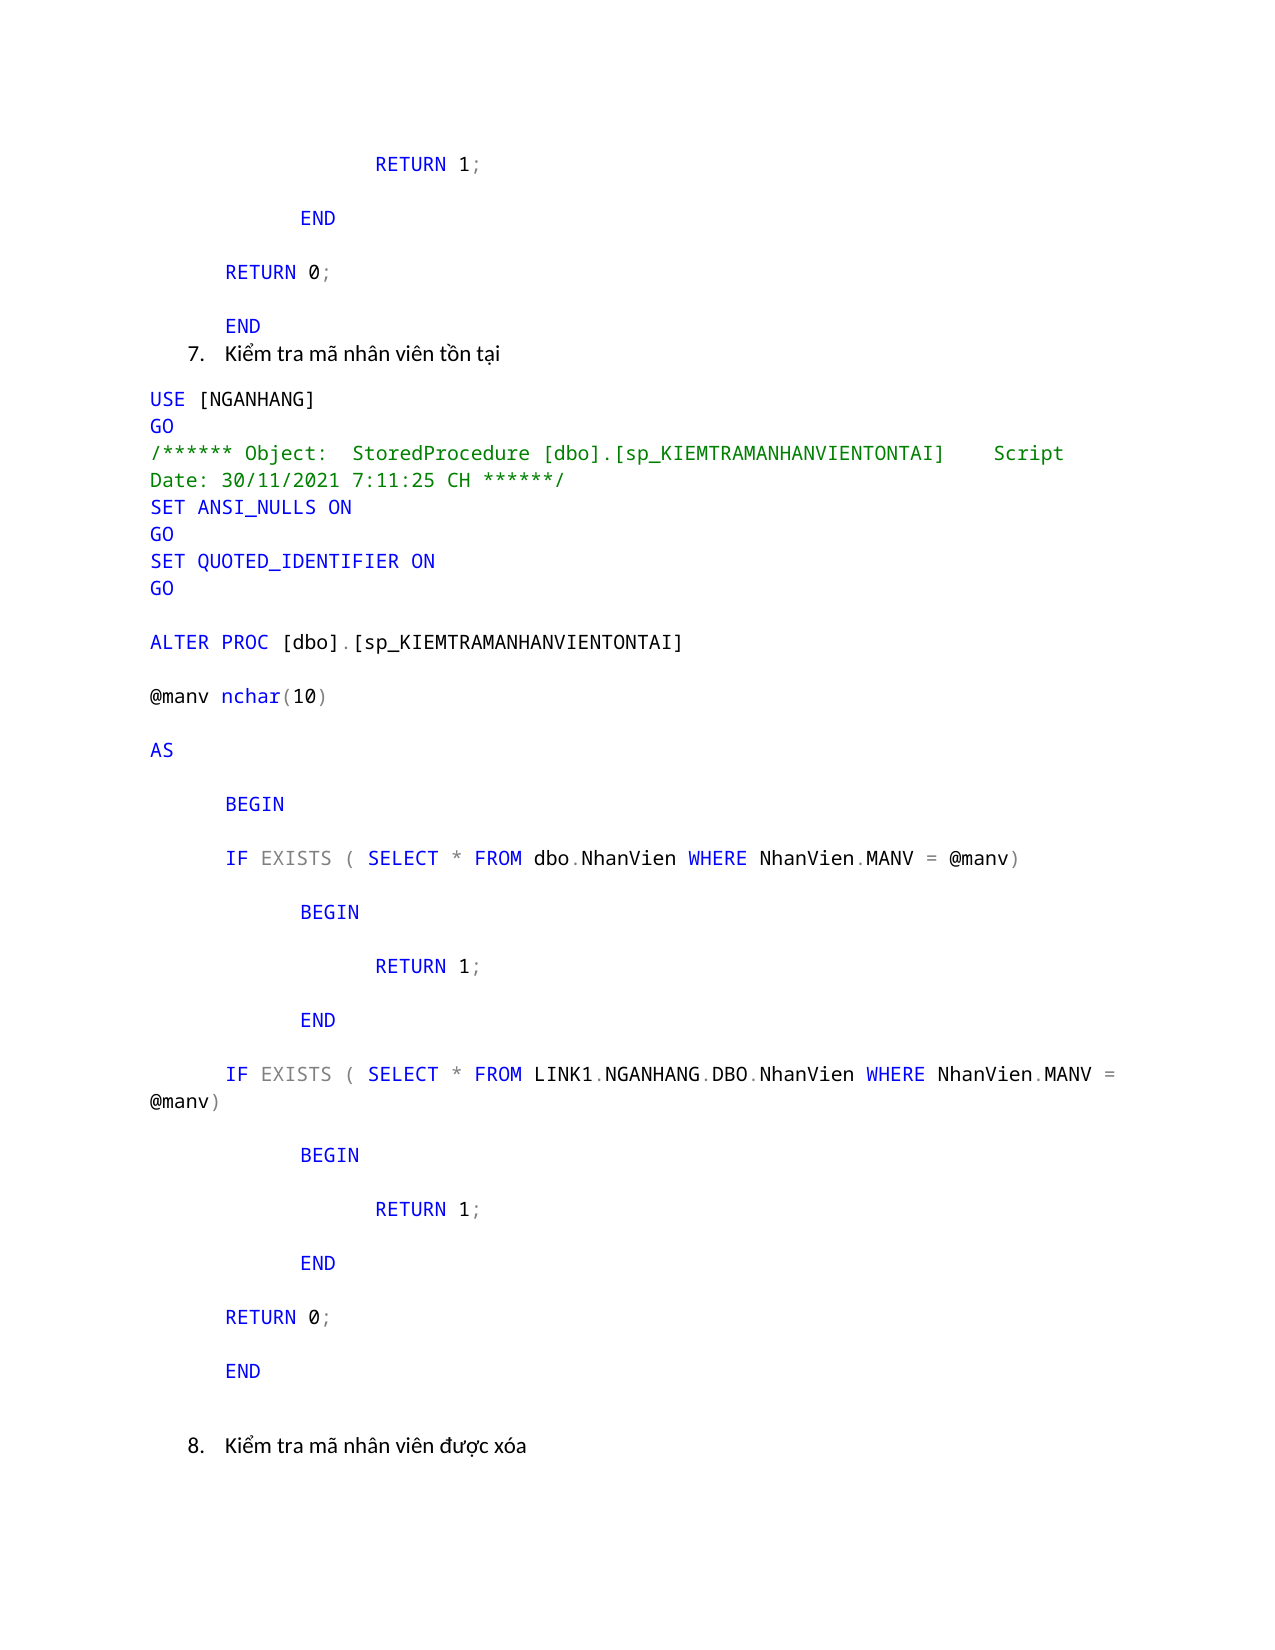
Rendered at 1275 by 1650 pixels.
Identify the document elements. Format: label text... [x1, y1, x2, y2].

text SET ANSI_NULLS ON [150, 494, 1125, 521]
text RETURN 1; [150, 1195, 1125, 1222]
text GO [150, 574, 1125, 602]
text BEGIN [150, 898, 1125, 925]
list Kiểm tra mã nhân viên được xóa [187, 1431, 1125, 1459]
list Kiểm tra mã nhân viên tồn tại [187, 339, 1125, 367]
text END [150, 1006, 1125, 1033]
text RETURN 1; [150, 150, 1125, 177]
text RETURN 0; [150, 1303, 1125, 1330]
text GO [150, 521, 1125, 548]
text BEGIN [150, 1141, 1125, 1168]
text ALTER PROC [dbo].[sp_KIEMTRAMANHANVIENTONTAI] [150, 628, 1125, 656]
text SET QUOTED_IDENTIFIER ON [150, 548, 1125, 574]
text END [150, 312, 1125, 339]
text GO [150, 413, 1125, 440]
text END [150, 1249, 1125, 1276]
text END [150, 204, 1125, 231]
text BEGIN [150, 790, 1125, 817]
text USE [NGANHANG] [150, 386, 1125, 413]
text /****** Object: StoredProcedure [dbo].[sp_KIEMTRAMANHANVIENTONTAI] Script Date: 30/11/2021 7:11:25 CH ******/ [150, 440, 1125, 494]
text IF EXISTS ( SELECT * FROM LINK1.NGANHANG.DBO.NhanVien WHERE NhanVien.MANV = @manv) [150, 1060, 1125, 1114]
text IF EXISTS ( SELECT * FROM dbo.NhanVien WHERE NhanVien.MANV = @manv) [150, 844, 1125, 871]
text @manv nchar(10) [150, 682, 1125, 709]
text RETURN 0; [150, 258, 1125, 285]
text RETURN 1; [150, 952, 1125, 979]
text END [150, 1357, 1125, 1384]
text AS [150, 736, 1125, 763]
